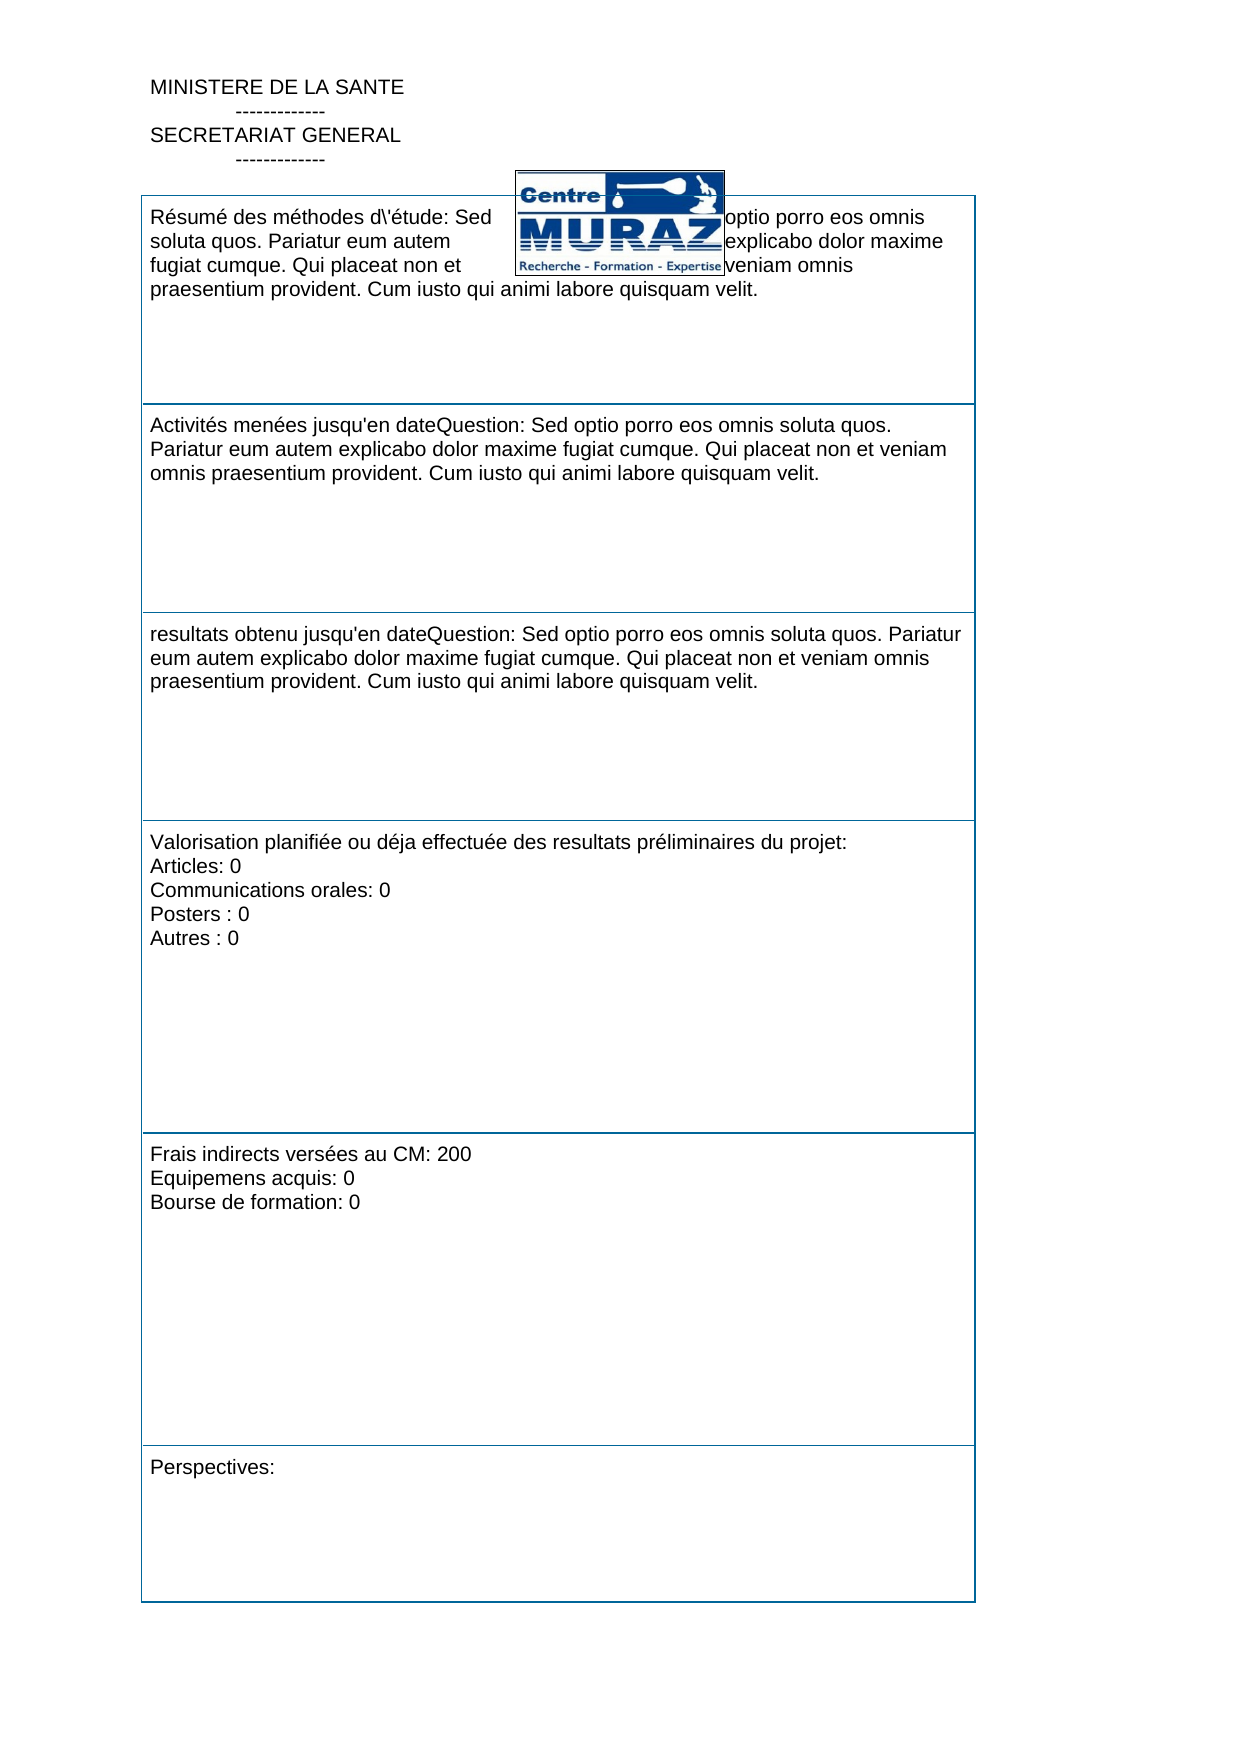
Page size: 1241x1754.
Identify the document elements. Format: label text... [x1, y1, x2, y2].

table_cell Frais indirects versées au CM: 200 Equipemens acquis: 0 Bourse de formation: 0 [142, 1133, 974, 1445]
table_cell Activités menées jusqu'en dateQuestion: Sed optio porro eos omnis soluta quos. Pariatur eum autem explicabo dolor maxime fugiat cumque. Qui placeat non et veniam omnis praesentium provident. Cum iusto qui animi labore quisquam velit. [142, 404, 974, 611]
table_cell Résumé des méthodes d\'étude: Sed optio porro eos omnis soluta quos. Pariatur eum autem explicabo dolor maxime fugiat cumque. Qui placeat non et veniam omnis praesentium provident. Cum iusto qui animi labore quisquam velit. [142, 196, 974, 403]
picture [516, 171, 724, 194]
table_cell resultats obtenu jusqu'en dateQuestion: Sed optio porro eos omnis soluta quos. Pariatur eum autem explicabo dolor maxime fugiat cumque. Qui placeat non et veniam omnis praesentium provident. Cum iusto qui animi labore quisquam velit. [142, 613, 974, 820]
table_cell Valorisation planifiée ou déja effectuée des resultats préliminaires du projet: Articles: 0 Communications orales: 0 Posters : 0 Autres : 0 [142, 821, 974, 1132]
table_cell Perspectives: [142, 1446, 974, 1601]
